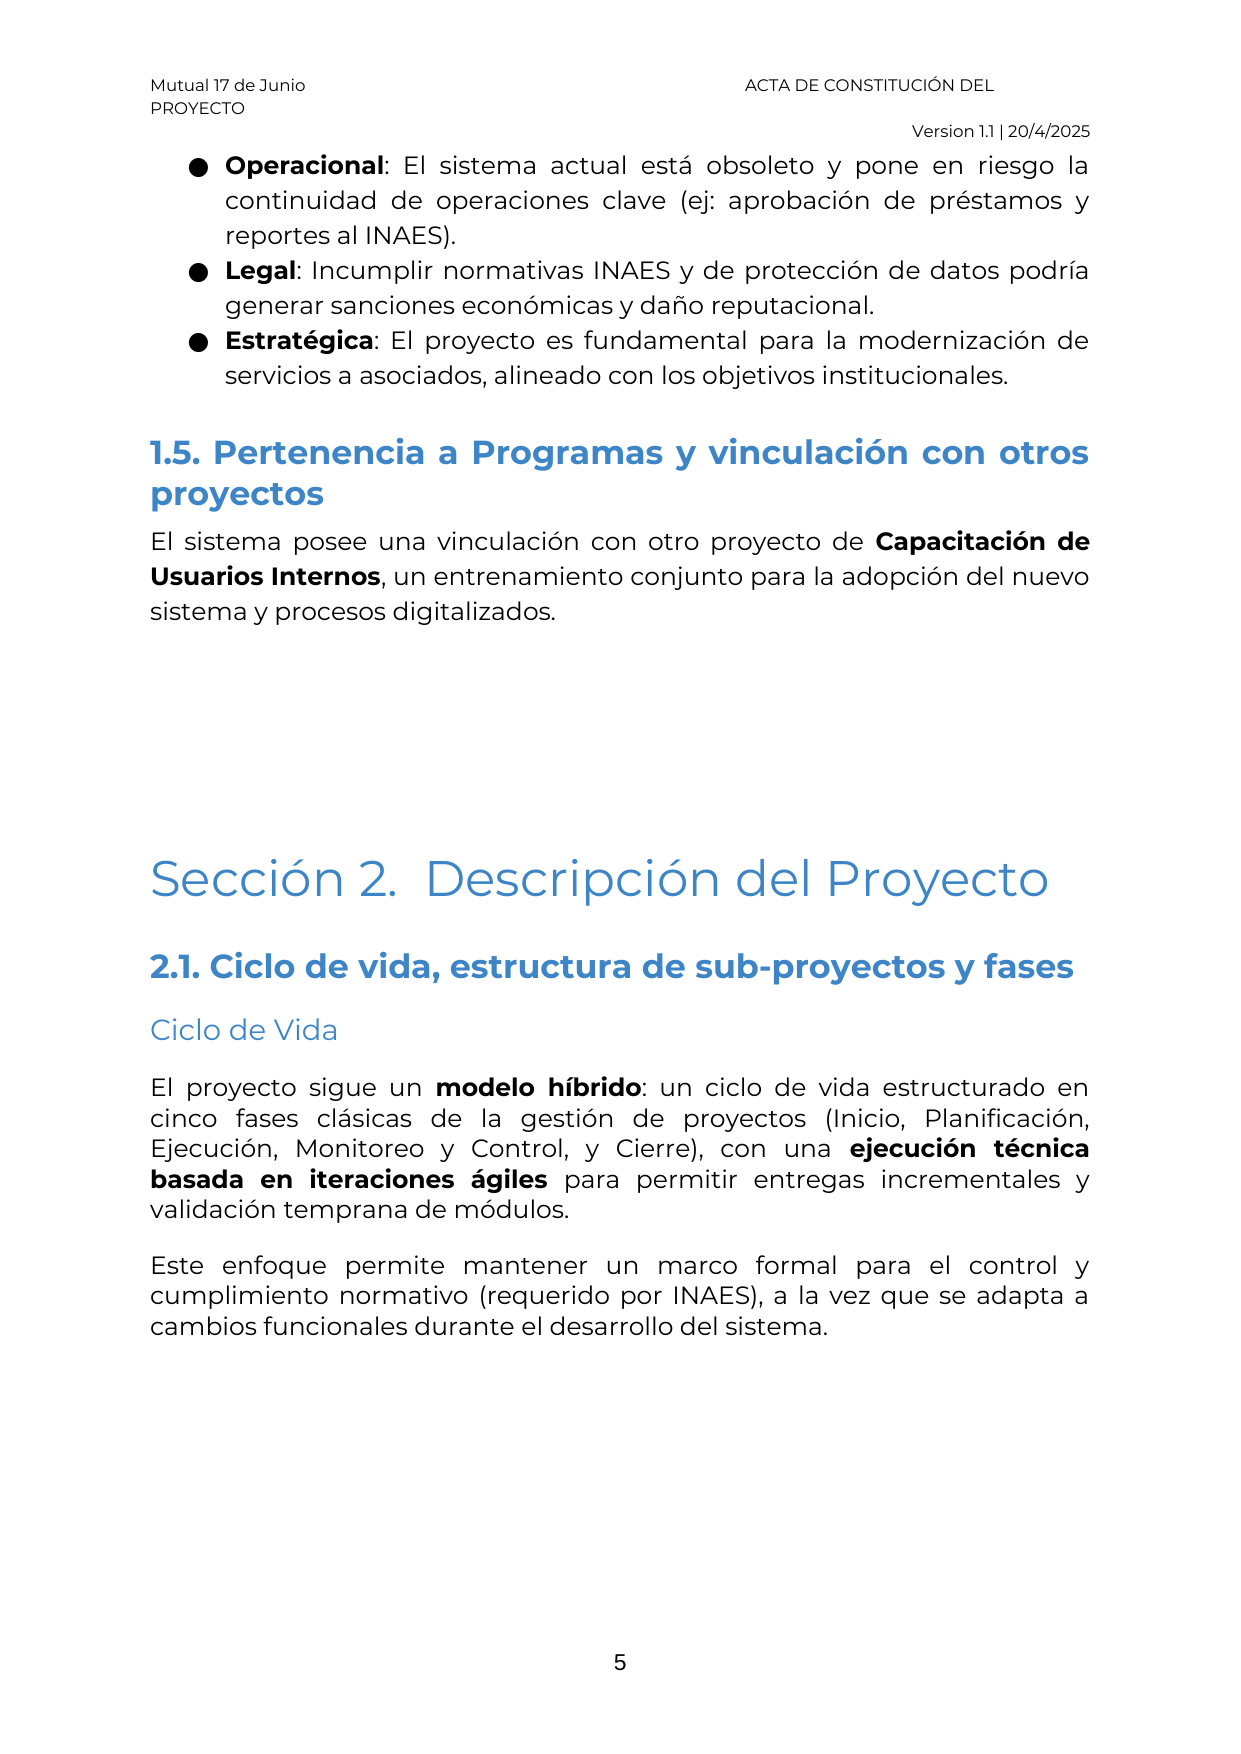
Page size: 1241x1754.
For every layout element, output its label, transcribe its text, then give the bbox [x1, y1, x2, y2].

text Ciclo de Vida [150, 1012, 1090, 1047]
list Operacional: El sistema actual está obsoleto y pone en riesgo la continuidad de operaciones clave (ej: aprobación de préstamos y reportes al INAES). [187, 150, 1090, 251]
subtitle 1.5. Pertenencia a Programas y vinculación con otros proyectos [150, 432, 1090, 514]
text Este enfoque permite mantener un marco formal para el control y cumplimiento normativo (requerido por INAES), a la vez que se adapta a cambios funcionales durante el desarrollo del sistema. [150, 1250, 1090, 1342]
subtitle 2.1. Ciclo de vida, estructura de sub-proyectos y fases [150, 946, 1090, 987]
text El sistema posee una vinculación con otro proyecto de Capacitación de Usuarios Internos, un entrenamiento conjunto para la adopción del nuevo sistema y procesos digitalizados. [150, 526, 1090, 627]
subtitle Sección 2. Descripción del Proyecto [150, 848, 1090, 909]
list Legal: Incumplir normativas INAES y de protección de datos podría generar sanciones económicas y daño reputacional. [187, 255, 1090, 321]
text El proyecto sigue un modelo híbrido: un ciclo de vida estructurado en cinco fases clásicas de la gestión de proyectos (Inicio, Planificación, Ejecución, Monitoreo y Control, y Cierre), con una ejecución técnica basada en iteraciones ágiles para permitir entregas incrementales y validación temprana de módulos. [150, 1072, 1090, 1225]
list Estratégica: El proyecto es fundamental para la modernización de servicios a asociados, alineado con los objetivos institucionales. [187, 325, 1090, 391]
